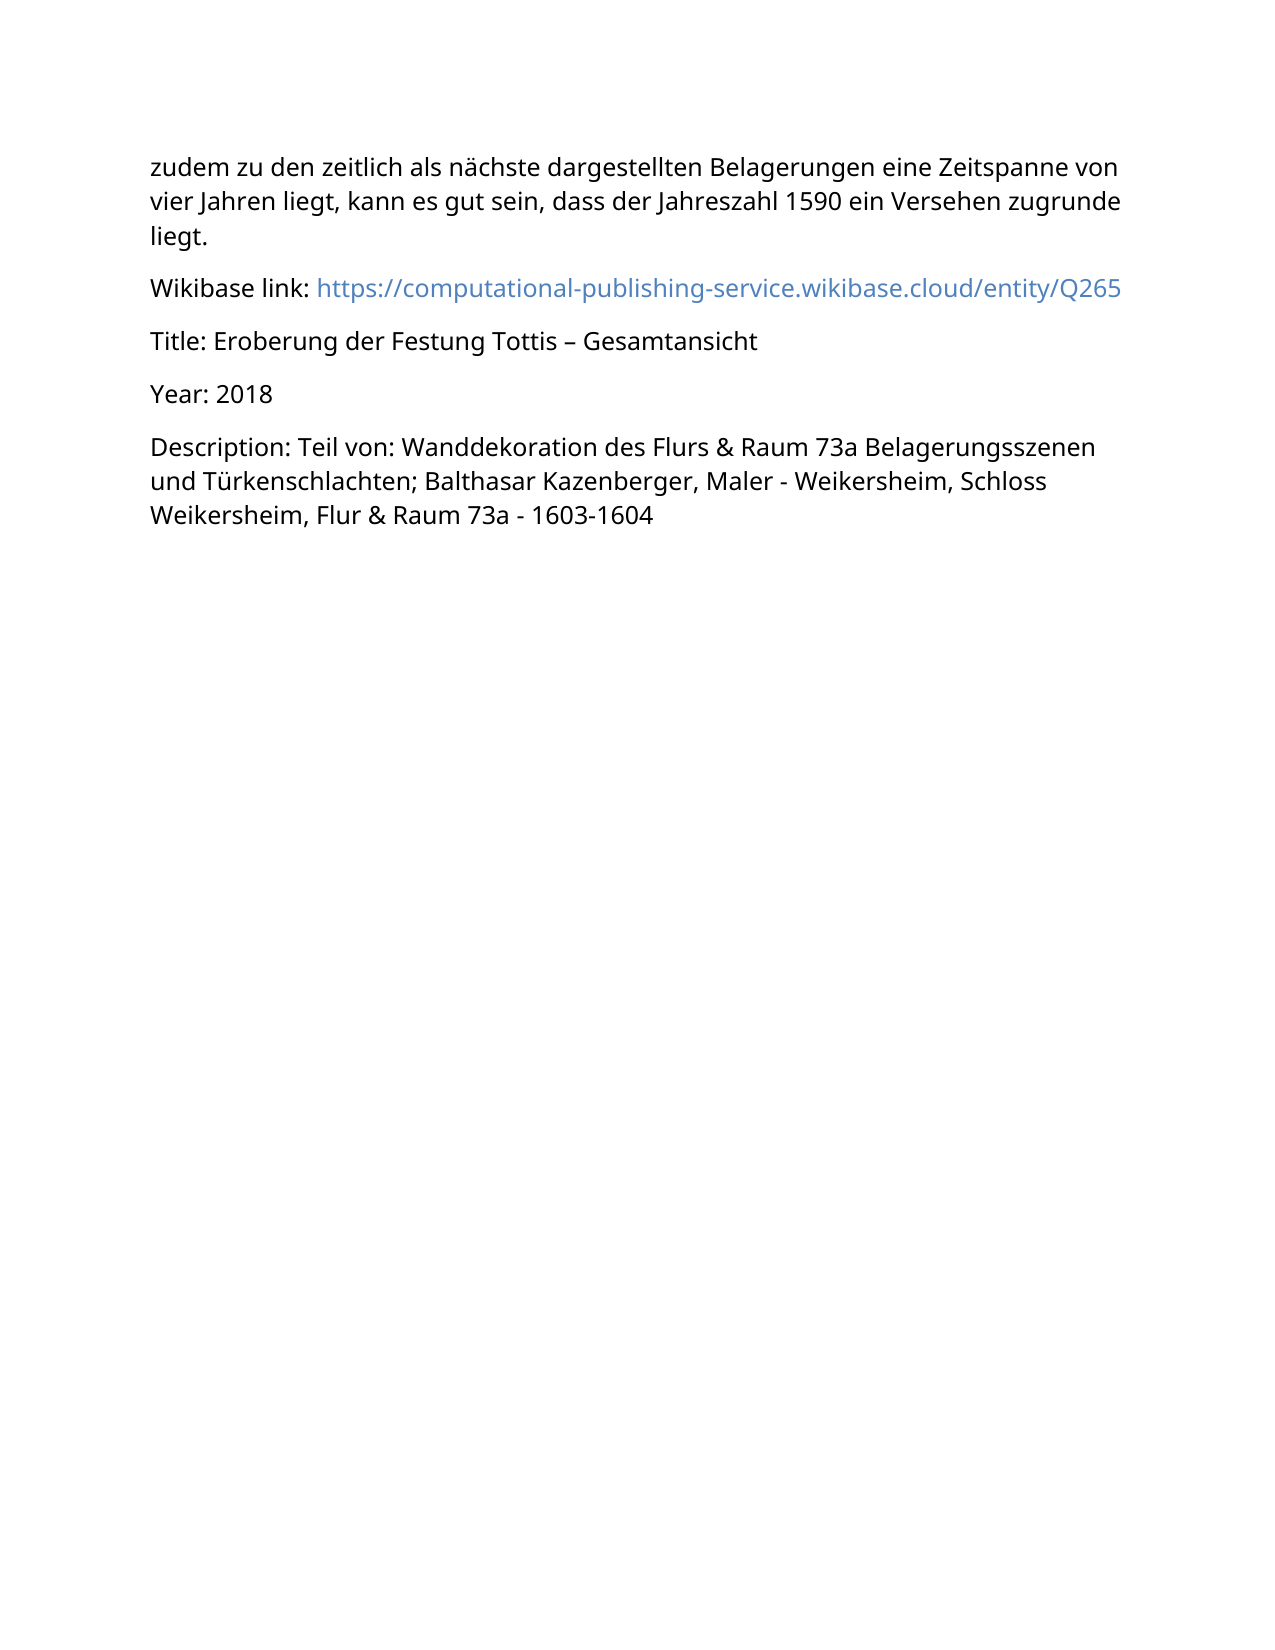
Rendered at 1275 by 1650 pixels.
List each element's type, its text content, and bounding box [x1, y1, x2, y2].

text Year: 2018 [150, 377, 1125, 411]
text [150, 150, 1125, 252]
text Description: Teil von: Wanddekoration des Flurs & Raum 73a Belagerungsszenen und Türkenschlachten; Balthasar Kazenberger, Maler - Weikersheim, Schloss Weikersheim, Flur & Raum 73a - 1603-1604 [150, 429, 1125, 532]
text Wikibase link: https://computational-publishing-service.wikibase.cloud/entity/Q265 [150, 271, 1125, 305]
text Title: Eroberung der Festung Tottis – Gesamtansicht [150, 324, 1125, 358]
